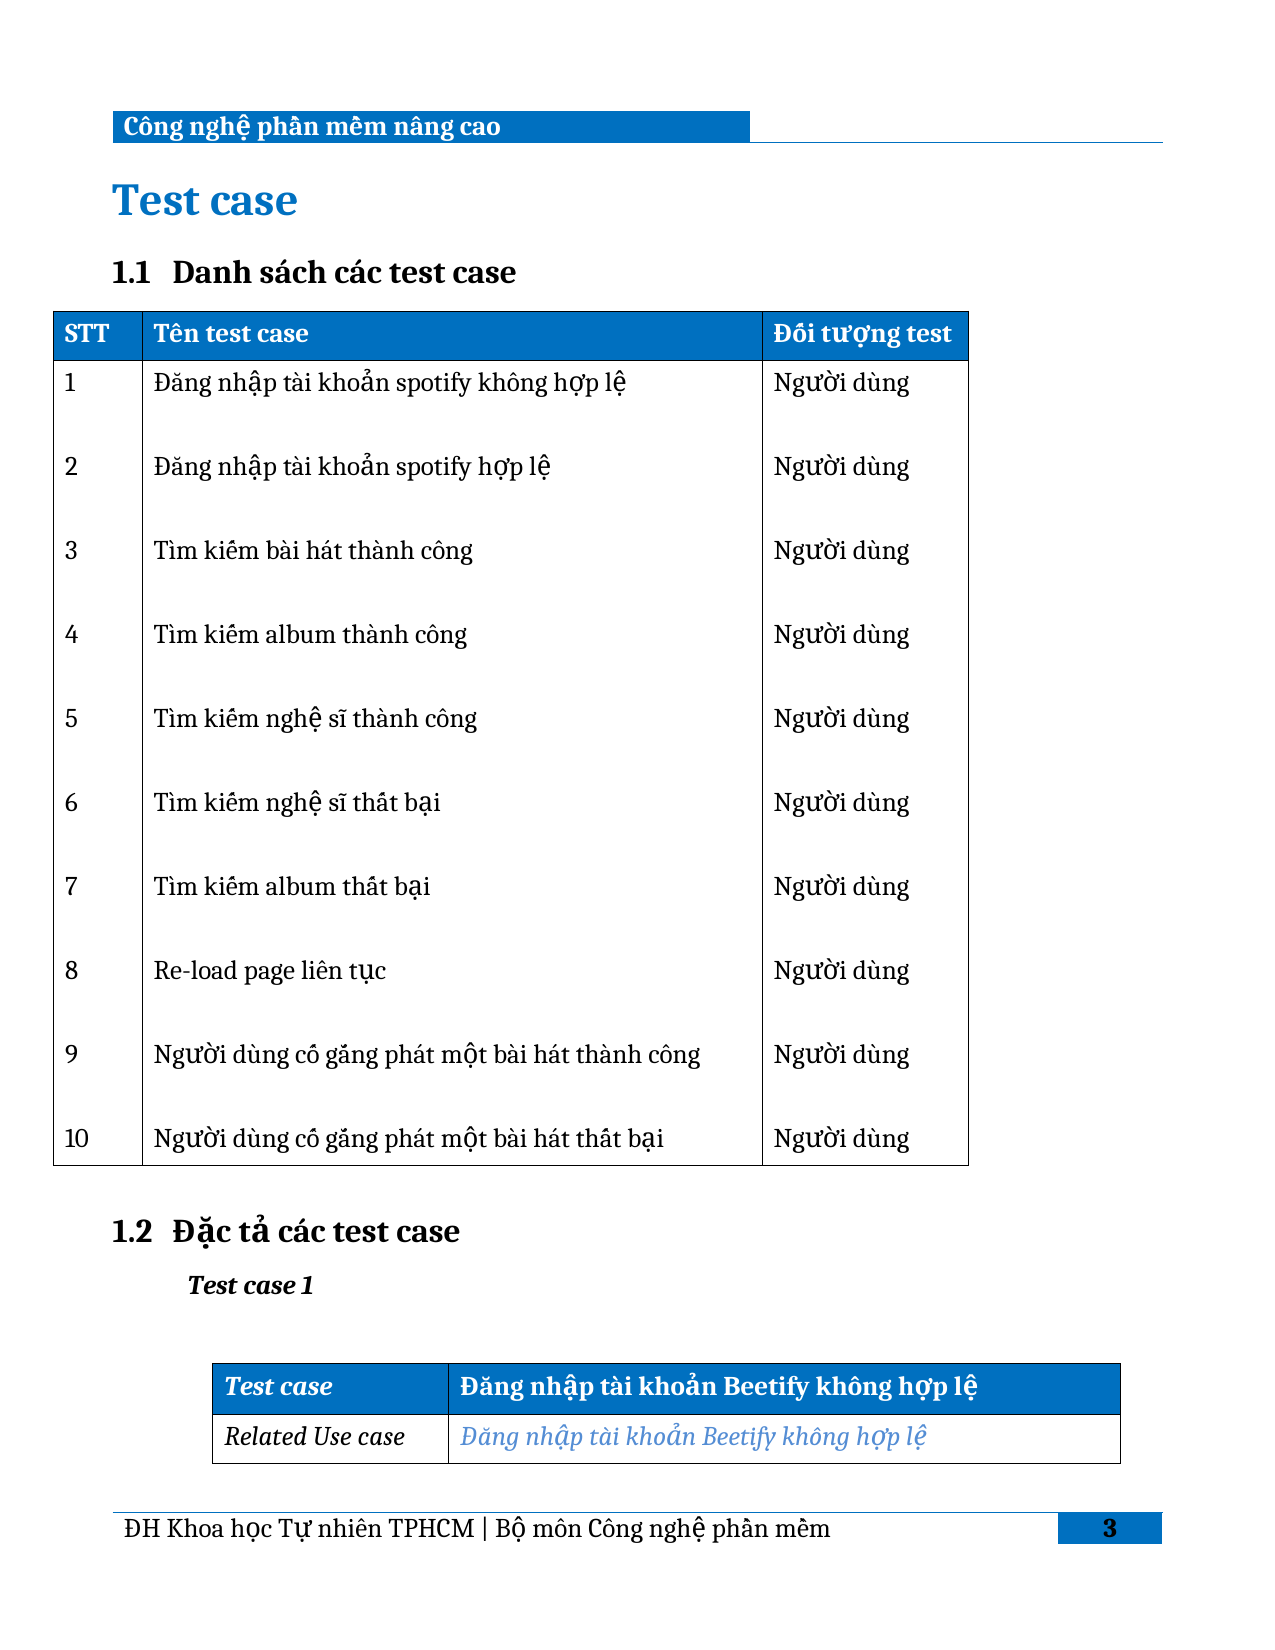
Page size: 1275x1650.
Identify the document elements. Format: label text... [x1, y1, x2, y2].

table_header Tên test case [143, 312, 762, 360]
table_header Đăng nhập tài khoản Beetify không hợp lệ [449, 1364, 1120, 1414]
subtitle Danh sách các test case [112, 253, 1162, 291]
subtitle Test case [112, 174, 1162, 227]
table_cell Người dùng Người dùng Người dùng Người dùng Người dùng Người dùng Người dùng Người dùng Người dùng Người dùng [763, 361, 968, 1165]
table_cell Related Use case [213, 1415, 448, 1463]
table_cell 1 2 3 4 5 6 7 8 9 10 [54, 361, 142, 1165]
table_cell Đăng nhập tài khoản Beetify không hợp lệ [449, 1415, 1120, 1463]
table_cell Đăng nhập tài khoản spotify không hợp lệ Đăng nhập tài khoản spotify hợp lệ Tìm kiếm bài hát thành công Tìm kiếm album thành công Tìm kiếm nghệ sĩ thành công Tìm kiếm nghệ sĩ thất bại Tìm kiếm album thất bại Re-load page liên tục Người dùng cố gắng phát một bài hát thành công Người dùng cố gắng phát một bài hát thất bại [143, 361, 762, 1165]
table_header Đối tượng test [763, 312, 968, 360]
table_header STT [54, 312, 142, 360]
subtitle Đặc tả các test case [112, 1212, 1162, 1251]
subtitle Test case 1 [112, 1270, 1162, 1301]
table_header Test case [213, 1364, 448, 1414]
